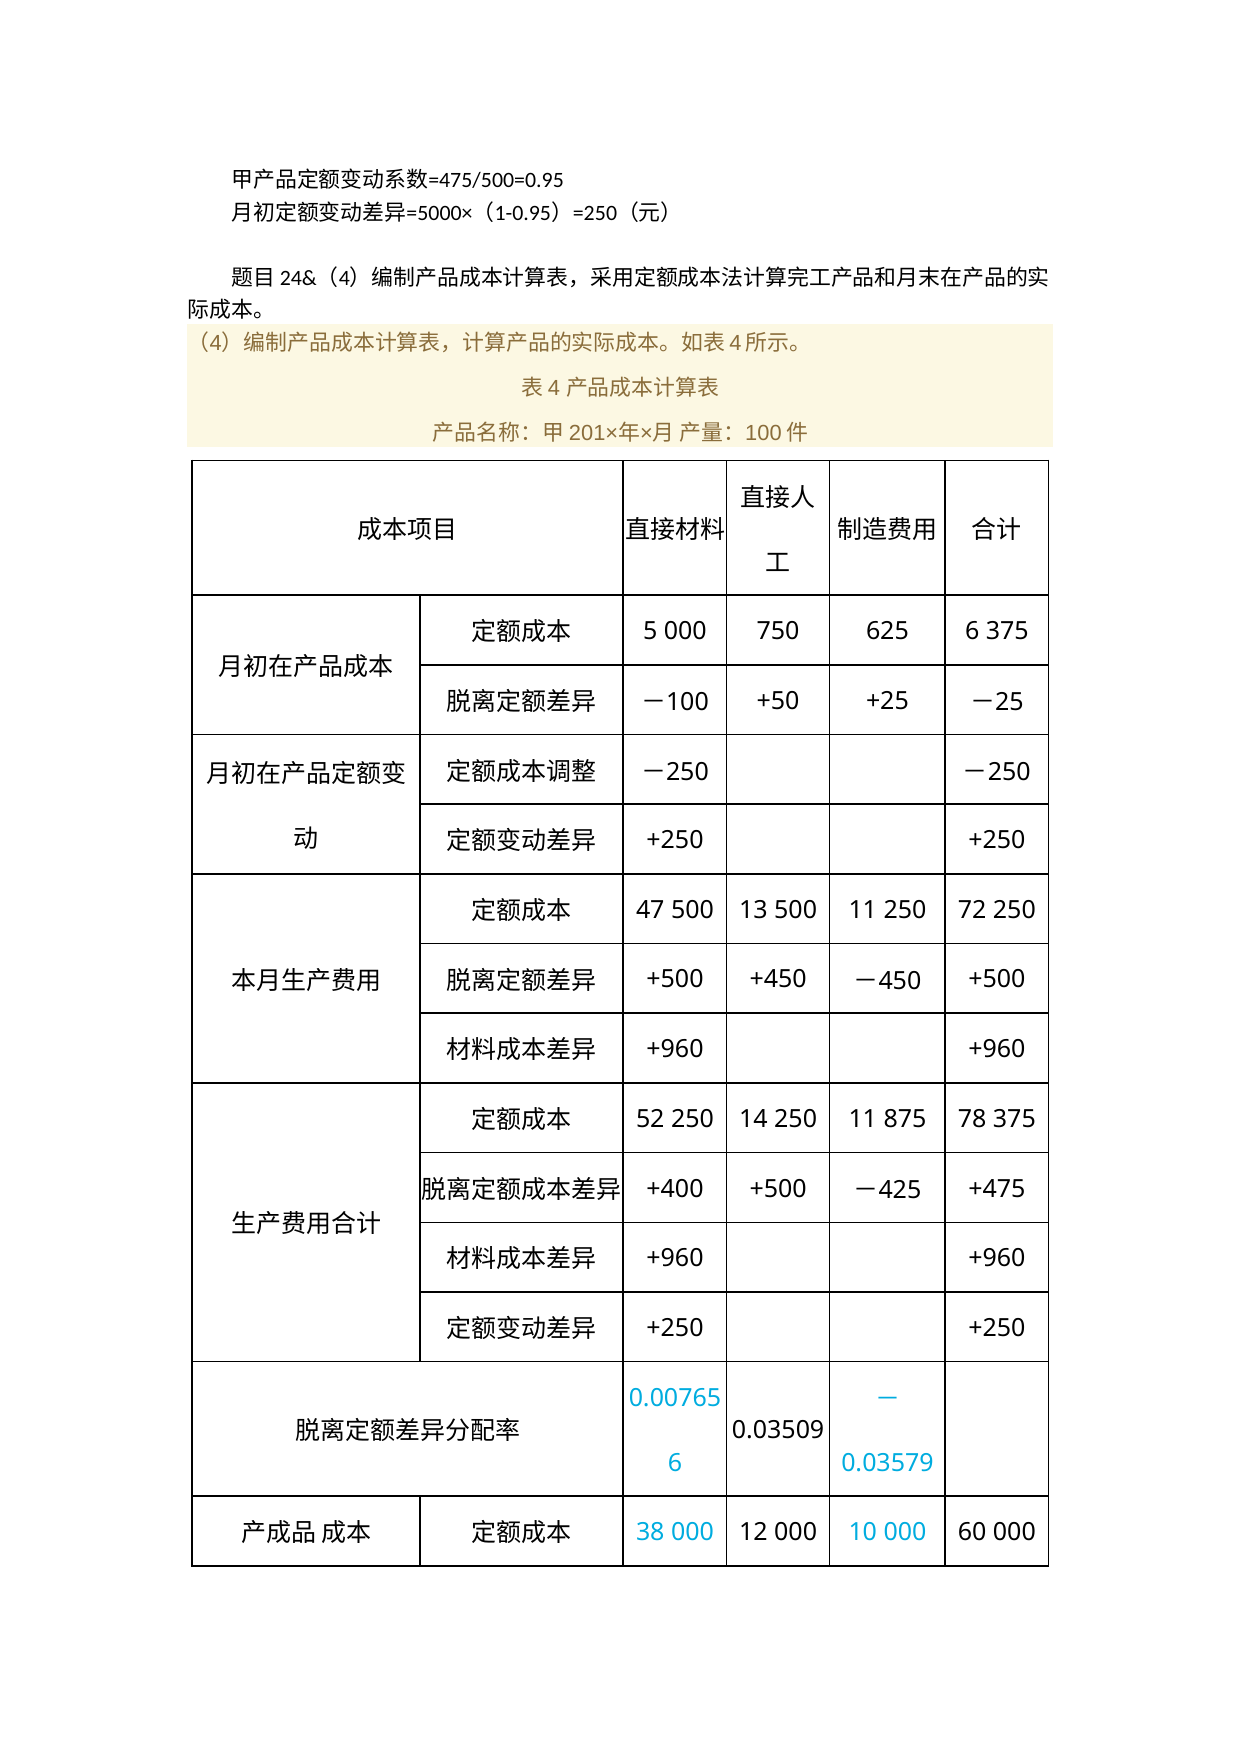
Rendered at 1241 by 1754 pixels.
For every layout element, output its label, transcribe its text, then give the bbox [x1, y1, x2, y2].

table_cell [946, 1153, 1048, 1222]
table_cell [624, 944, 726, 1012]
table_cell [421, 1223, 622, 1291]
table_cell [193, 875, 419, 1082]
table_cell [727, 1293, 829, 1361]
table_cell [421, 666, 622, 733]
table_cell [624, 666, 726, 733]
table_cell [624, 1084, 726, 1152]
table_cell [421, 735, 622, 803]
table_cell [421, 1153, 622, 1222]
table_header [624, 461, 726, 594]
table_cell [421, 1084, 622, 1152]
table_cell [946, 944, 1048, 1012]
text 甲产品定额变动系数=475/500=0.95 [187, 162, 1053, 194]
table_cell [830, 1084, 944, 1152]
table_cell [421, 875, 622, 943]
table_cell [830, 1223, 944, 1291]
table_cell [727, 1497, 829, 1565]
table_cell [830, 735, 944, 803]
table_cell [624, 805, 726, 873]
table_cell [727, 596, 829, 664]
text 表4 产品成本计算表 [187, 369, 1053, 402]
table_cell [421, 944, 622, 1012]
text 月初定额变动差异=5000×（1-0.95）=250（元） [187, 194, 1053, 227]
text 题目24&（4）编制产品成本计算表，采用定额成本法计算完工产品和月末在产品的实际成本。 [187, 259, 1053, 324]
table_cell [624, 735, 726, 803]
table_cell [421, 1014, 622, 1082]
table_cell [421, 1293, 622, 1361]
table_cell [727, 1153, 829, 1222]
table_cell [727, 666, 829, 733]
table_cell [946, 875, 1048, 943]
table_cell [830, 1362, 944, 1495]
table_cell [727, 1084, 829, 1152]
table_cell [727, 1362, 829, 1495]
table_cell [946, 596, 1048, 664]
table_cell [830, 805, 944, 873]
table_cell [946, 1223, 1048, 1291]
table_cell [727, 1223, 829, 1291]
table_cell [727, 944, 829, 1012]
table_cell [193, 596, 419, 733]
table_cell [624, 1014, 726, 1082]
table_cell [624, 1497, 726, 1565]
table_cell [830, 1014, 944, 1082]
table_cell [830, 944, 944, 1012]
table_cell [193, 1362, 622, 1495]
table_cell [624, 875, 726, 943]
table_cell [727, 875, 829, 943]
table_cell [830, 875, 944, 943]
text （4）编制产品成本计算表，计算产品的实际成本。如表4所示。 [187, 324, 1053, 357]
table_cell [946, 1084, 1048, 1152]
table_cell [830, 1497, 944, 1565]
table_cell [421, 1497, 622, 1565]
text 产品名称：甲 201×年×月 产量：100件 [187, 414, 1053, 447]
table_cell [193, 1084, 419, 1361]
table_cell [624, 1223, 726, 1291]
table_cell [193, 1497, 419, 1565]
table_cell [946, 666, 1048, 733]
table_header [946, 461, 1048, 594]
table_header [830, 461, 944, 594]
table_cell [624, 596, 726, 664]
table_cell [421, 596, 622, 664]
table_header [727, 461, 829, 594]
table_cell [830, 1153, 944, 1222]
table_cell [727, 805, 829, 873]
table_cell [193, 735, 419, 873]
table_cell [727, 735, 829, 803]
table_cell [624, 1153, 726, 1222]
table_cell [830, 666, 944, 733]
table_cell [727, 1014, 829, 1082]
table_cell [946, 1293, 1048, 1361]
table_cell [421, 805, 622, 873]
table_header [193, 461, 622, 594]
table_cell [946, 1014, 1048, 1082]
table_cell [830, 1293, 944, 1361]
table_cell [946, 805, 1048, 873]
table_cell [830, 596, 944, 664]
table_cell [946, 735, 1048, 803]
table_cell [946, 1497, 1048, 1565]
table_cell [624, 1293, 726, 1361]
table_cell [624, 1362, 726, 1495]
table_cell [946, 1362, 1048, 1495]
